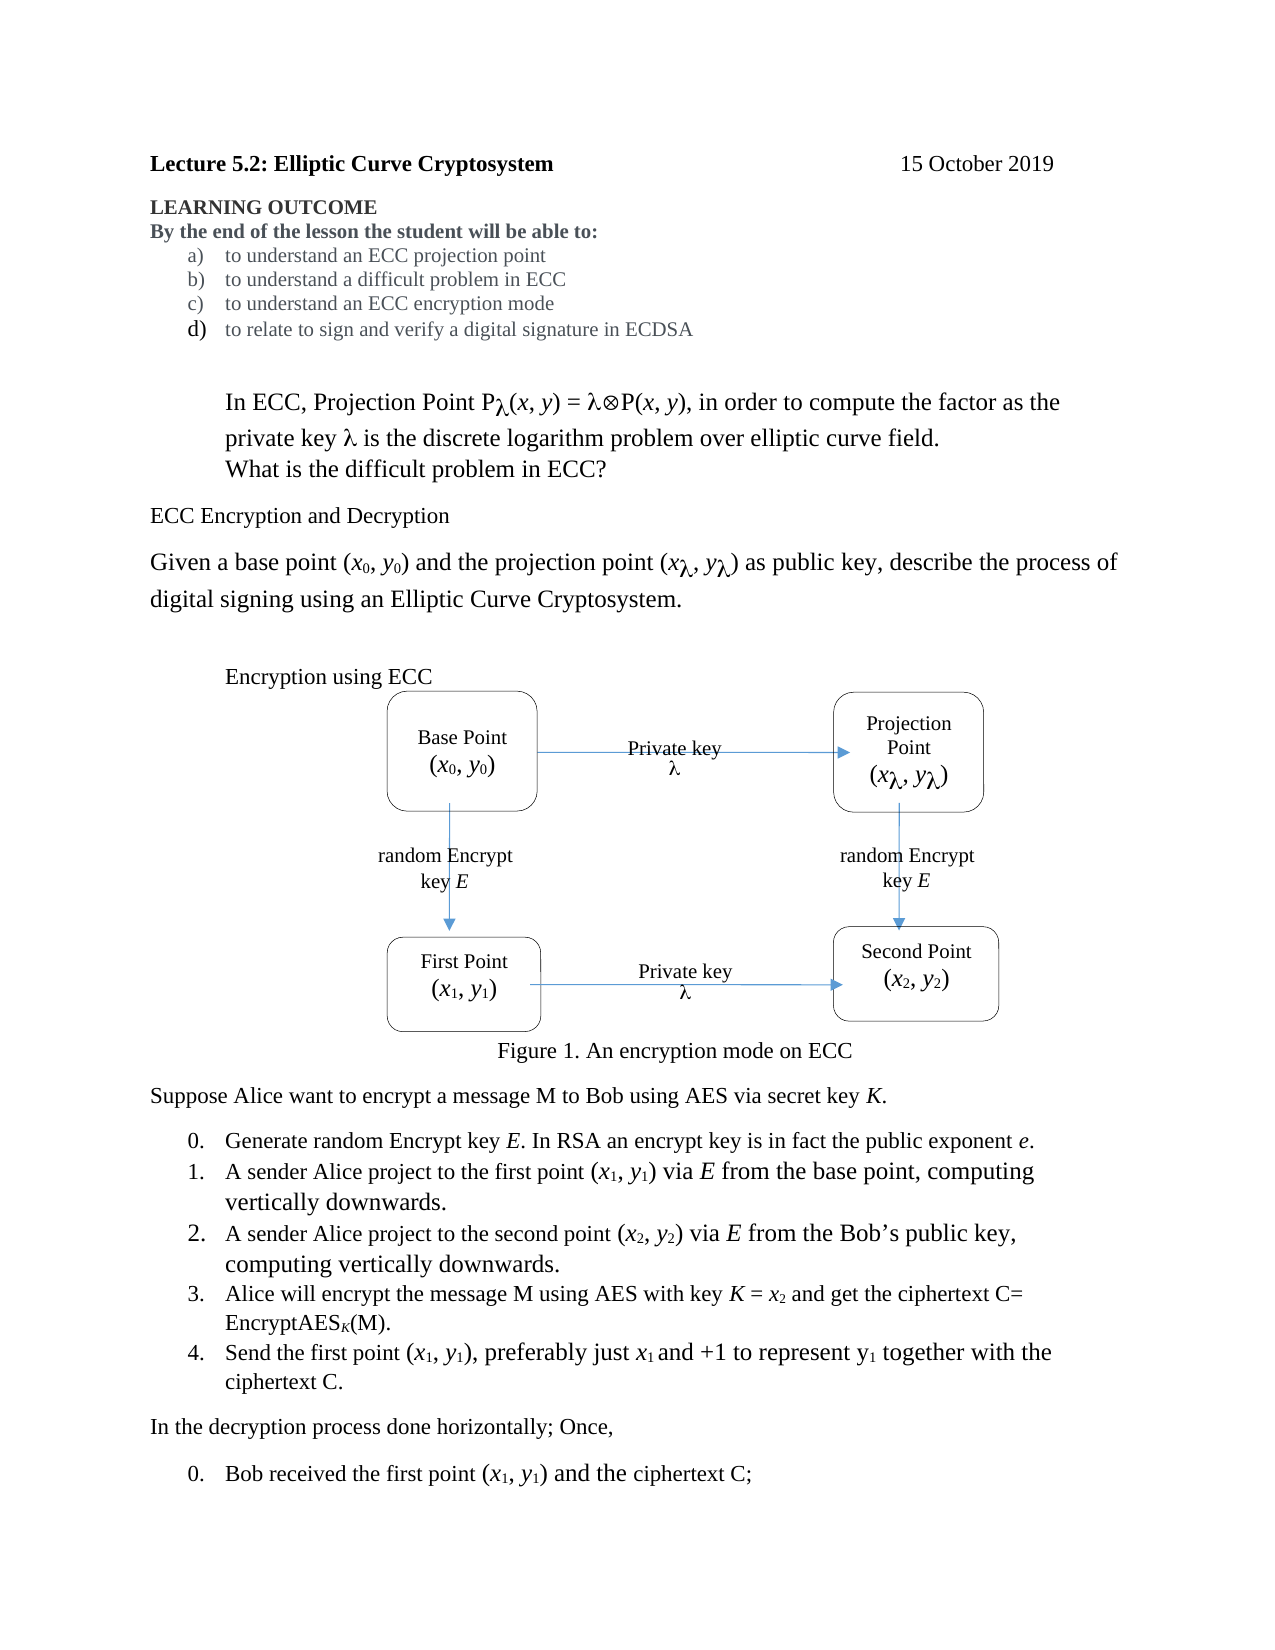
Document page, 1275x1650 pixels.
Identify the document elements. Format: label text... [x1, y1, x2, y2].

list to understand an ECC encryption mode [187, 291, 1125, 315]
text Given a base point (x0, y0) and the projection point (x, y) as public key, describe the process of digital signing using an Elliptic Curve Cryptosystem. [150, 547, 1125, 613]
list Figure 1. An encryption mode on ECC [225, 1037, 1125, 1064]
list Bob received the first point (x1, y1) and the ciphertext C; [187, 1458, 1125, 1487]
list to understand a difficult problem in ECC [187, 267, 1125, 291]
list Send the first point (x1, y1), preferably just x1 and +1 to represent y1 together with the ciphertext C. [187, 1337, 1125, 1394]
text Lecture 5.2: Elliptic Curve Cryptosystem 15 October 2019 [150, 150, 1125, 176]
list In ECC, Projection Point P(x, y) = P(x, y), in order to compute the factor as the private key  is the discrete logarithm problem over elliptic curve field. [225, 387, 1125, 452]
text LEARNING OUTCOME [150, 195, 1125, 219]
list What is the difficult problem in ECC? [225, 454, 1125, 483]
list to understand an ECC projection point [187, 243, 1125, 267]
text In the decryption process done horizontally; Once, [150, 1413, 1125, 1439]
list Alice will encrypt the message M using AES with key K = x2 and get the ciphertext C= EncryptAESK(M). [187, 1280, 1125, 1335]
text By the end of the lesson the student will be able to: [150, 219, 1125, 243]
text ECC Encryption and Decryption [150, 502, 1125, 529]
text Suppose Alice want to encrypt a message M to Bob using AES via secret key K. [150, 1082, 1125, 1109]
list to relate to sign and verify a digital signature in ECDSA [187, 315, 1125, 342]
list A sender Alice project to the first point (x1, y1) via E from the base point, computing vertically downwards. [187, 1156, 1125, 1216]
list Encryption using ECC [225, 663, 1125, 689]
list A sender Alice project to the second point (x2, y2) via E from the Bob’s public key, computing vertically downwards. [187, 1218, 1125, 1278]
list Generate random Encrypt key E. In RSA an encrypt key is in fact the public exponent e. [187, 1127, 1125, 1154]
